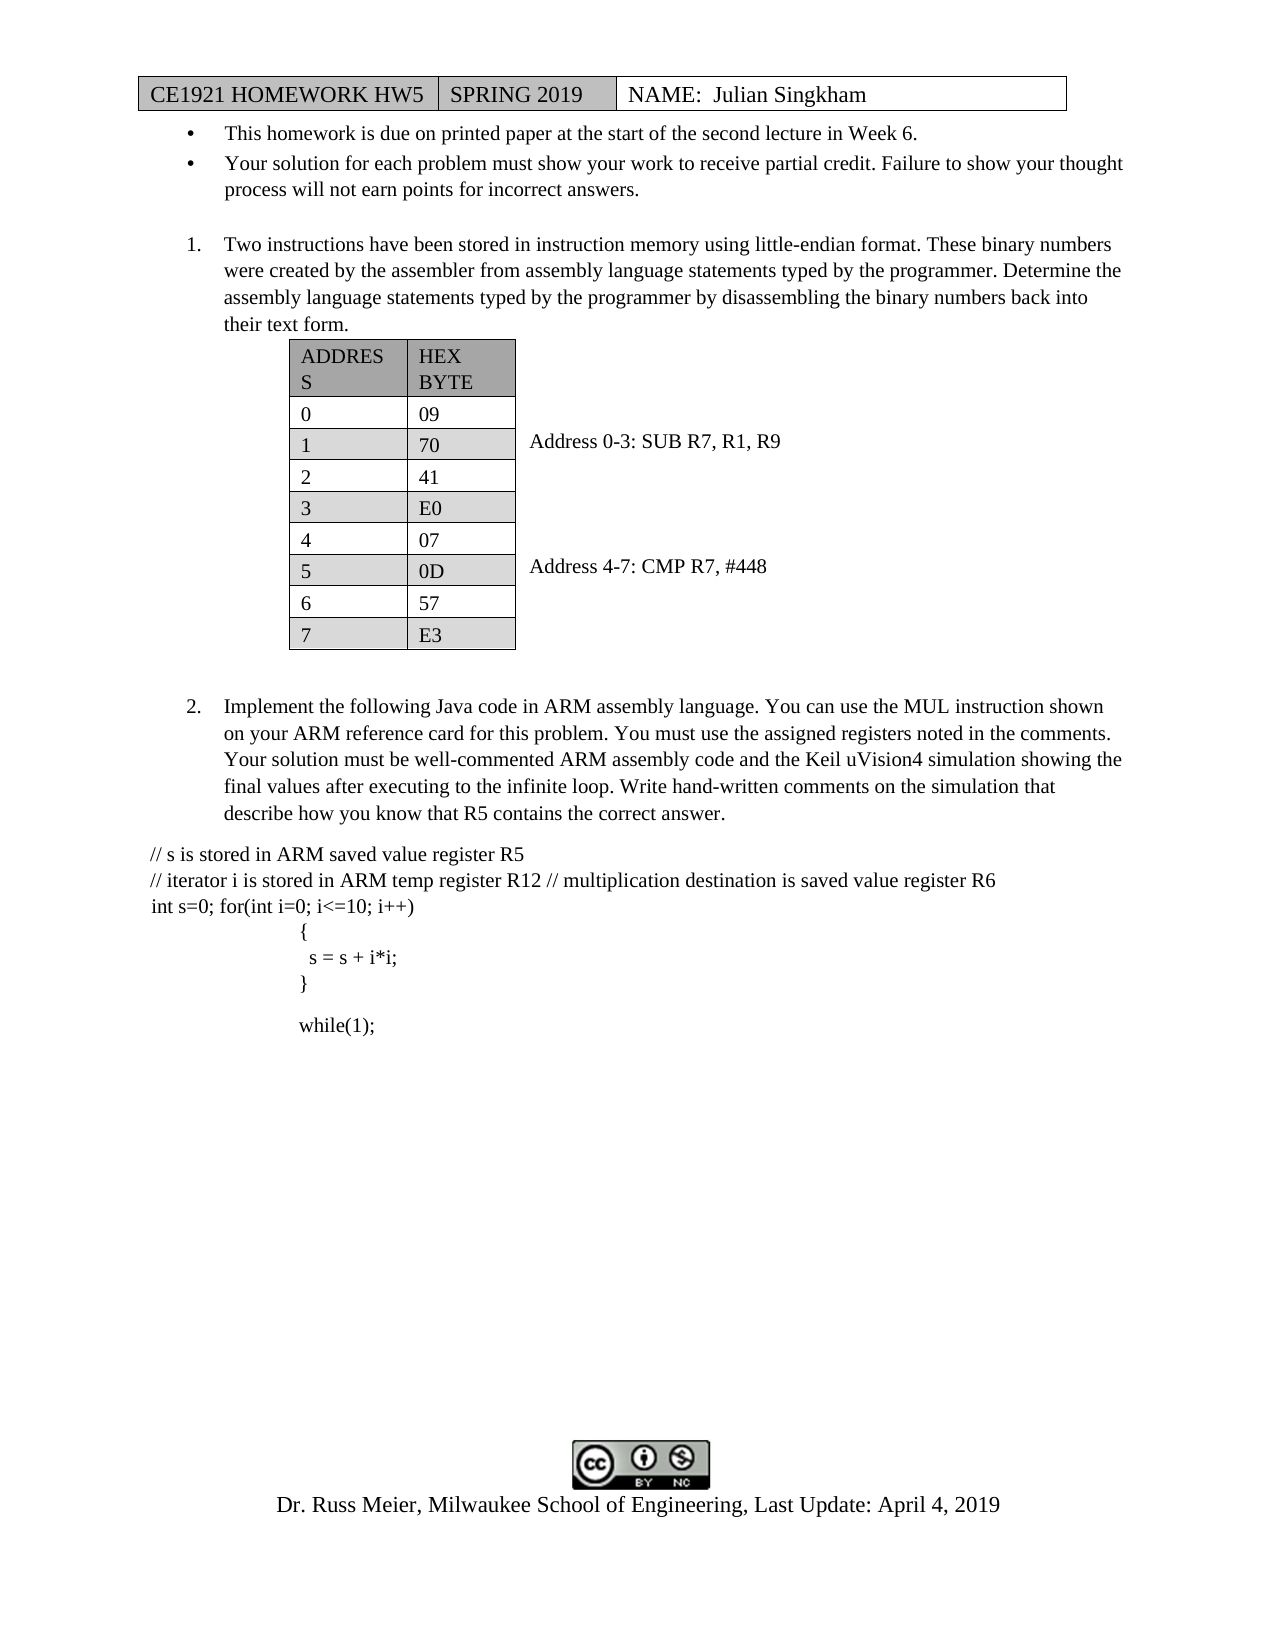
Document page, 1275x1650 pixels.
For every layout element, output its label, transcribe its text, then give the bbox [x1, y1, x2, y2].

table_header NAME: Julian Singkham [617, 77, 1066, 110]
text } [298, 971, 1003, 995]
table_cell 5 [290, 555, 407, 585]
table_cell 09 [408, 397, 515, 428]
text Dr. Russ Meier, Milwaukee School of Engineering, Last Update: April 4, 2019 [152, 1491, 1125, 1518]
list Implement the following Java code in ARM assembly language. You can use the MUL instruction shown on your ARM reference card for this problem. You must use the assigned registers noted in the comments. Your solution must be well-commented ARM assembly code and the Keil uVision4 simulation showing the final values after executing to the infinite loop. Write hand-written comments on the simulation that describe how you know that R5 contains the correct answer. [186, 694, 1125, 824]
table_cell 3 [290, 492, 407, 522]
table_cell E3 [408, 618, 515, 648]
text while(1); [298, 1013, 1003, 1037]
text s = s + i*i; [298, 945, 1003, 969]
table_cell 0D [408, 555, 515, 585]
table_cell 70 [408, 429, 515, 459]
table_cell 41 [408, 460, 515, 491]
text { [298, 919, 1003, 943]
text // s is stored in ARM saved value register R5 [150, 842, 1003, 866]
table_cell 07 [408, 523, 515, 554]
list Two instructions have been stored in instruction memory using little-endian format. These binary numbers were created by the assembler from assembly language statements typed by the programmer. Determine the assembly language statements typed by the programmer by disassembling the binary numbers back into their text form. [186, 232, 1125, 336]
table_cell 7 [290, 618, 407, 648]
text // iterator i is stored in ARM temp register R12 // multiplication destination is saved value register R6 int s=0; for(int i=0; i<=10; i++) [150, 868, 1003, 918]
table_cell 1 [290, 429, 407, 459]
list Your solution for each problem must show your work to receive partial credit. Failure to show your thought process will not earn points for incorrect answers. [187, 150, 1125, 201]
table_header HEX BYTE [408, 340, 515, 396]
table_cell E0 [408, 492, 515, 522]
table_header ADDRESS [290, 340, 407, 396]
table_cell 6 [290, 586, 407, 617]
table_cell 2 [290, 460, 407, 491]
table_cell 4 [290, 523, 407, 554]
picture [571, 1439, 711, 1490]
table_cell 57 [408, 586, 515, 617]
list This homework is due on printed paper at the start of the second lecture in Week 6. [187, 120, 1125, 144]
table_header SPRING 2019 [439, 77, 616, 110]
table_cell 0 [290, 397, 407, 428]
table_header CE1921 HOMEWORK HW5 [139, 77, 438, 110]
